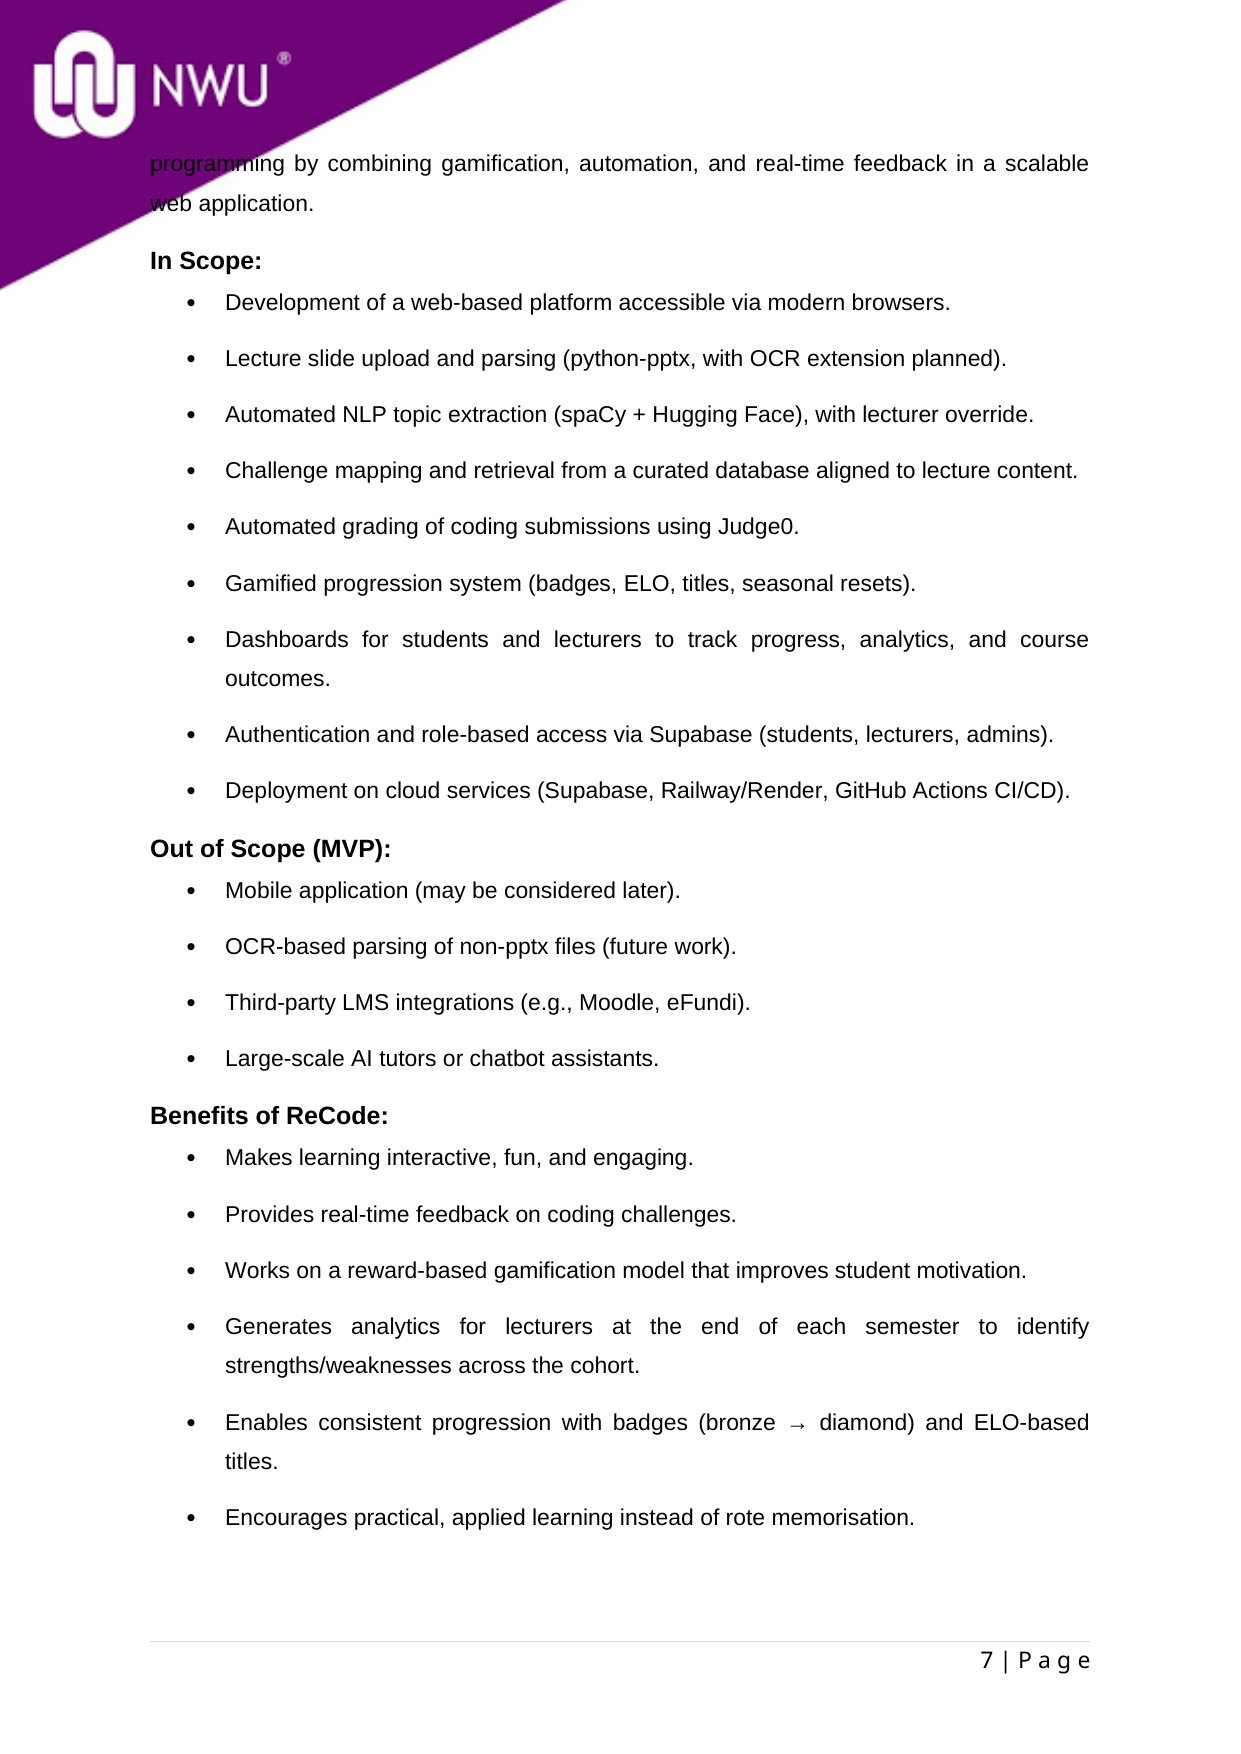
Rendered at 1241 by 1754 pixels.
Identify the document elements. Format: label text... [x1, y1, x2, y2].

list Large-scale AI tutors or chatbot assistants. [187, 1045, 1090, 1071]
list Lecture slide upload and parsing (python-pptx, with OCR extension planned). [187, 345, 1090, 371]
subtitle Out of Scope (MVP): [150, 833, 1090, 862]
list Provides real-time feedback on coding challenges. [187, 1201, 1090, 1227]
list OCR-based parsing of non-pptx files (future work). [187, 933, 1090, 959]
list Works on a reward-based gamification model that improves student motivation. [187, 1257, 1090, 1283]
list Authentication and role-based access via Supabase (students, lecturers, admins). [187, 721, 1090, 748]
list Gamified progression system (badges, ELO, titles, seasonal resets). [187, 569, 1090, 596]
subtitle Benefits of ReCode: [150, 1101, 1090, 1130]
list Third-party LMS integrations (e.g., Moodle, eFundi). [187, 989, 1090, 1015]
list Development of a web-based platform accessible via modern browsers. [187, 289, 1090, 315]
list Generates analytics for lecturers at the end of each semester to identify strengths/weaknesses across the cohort. [187, 1313, 1090, 1379]
picture [0, 0, 611, 310]
list Mobile application (may be considered later). [187, 877, 1090, 903]
subtitle In Scope: [150, 246, 1090, 274]
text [150, 150, 1090, 216]
list Automated NLP topic extraction (spaCy + Hugging Face), with lecturer override. [187, 401, 1090, 427]
list Makes learning interactive, fun, and engaging. [187, 1144, 1090, 1171]
list Deployment on cloud services (Supabase, Railway/Render, GitHub Actions CI/CD). [187, 777, 1090, 804]
list Automated grading of coding submissions using Judge0. [187, 513, 1090, 540]
list Dashboards for students and lecturers to track progress, analytics, and course outcomes. [187, 626, 1090, 691]
list Enables consistent progression with badges (bronze → diamond) and ELO-based titles. [187, 1408, 1090, 1474]
list Encourages practical, applied learning instead of rote memorisation. [187, 1504, 1090, 1530]
list Challenge mapping and retrieval from a curated database aligned to lecture content. [187, 457, 1090, 483]
